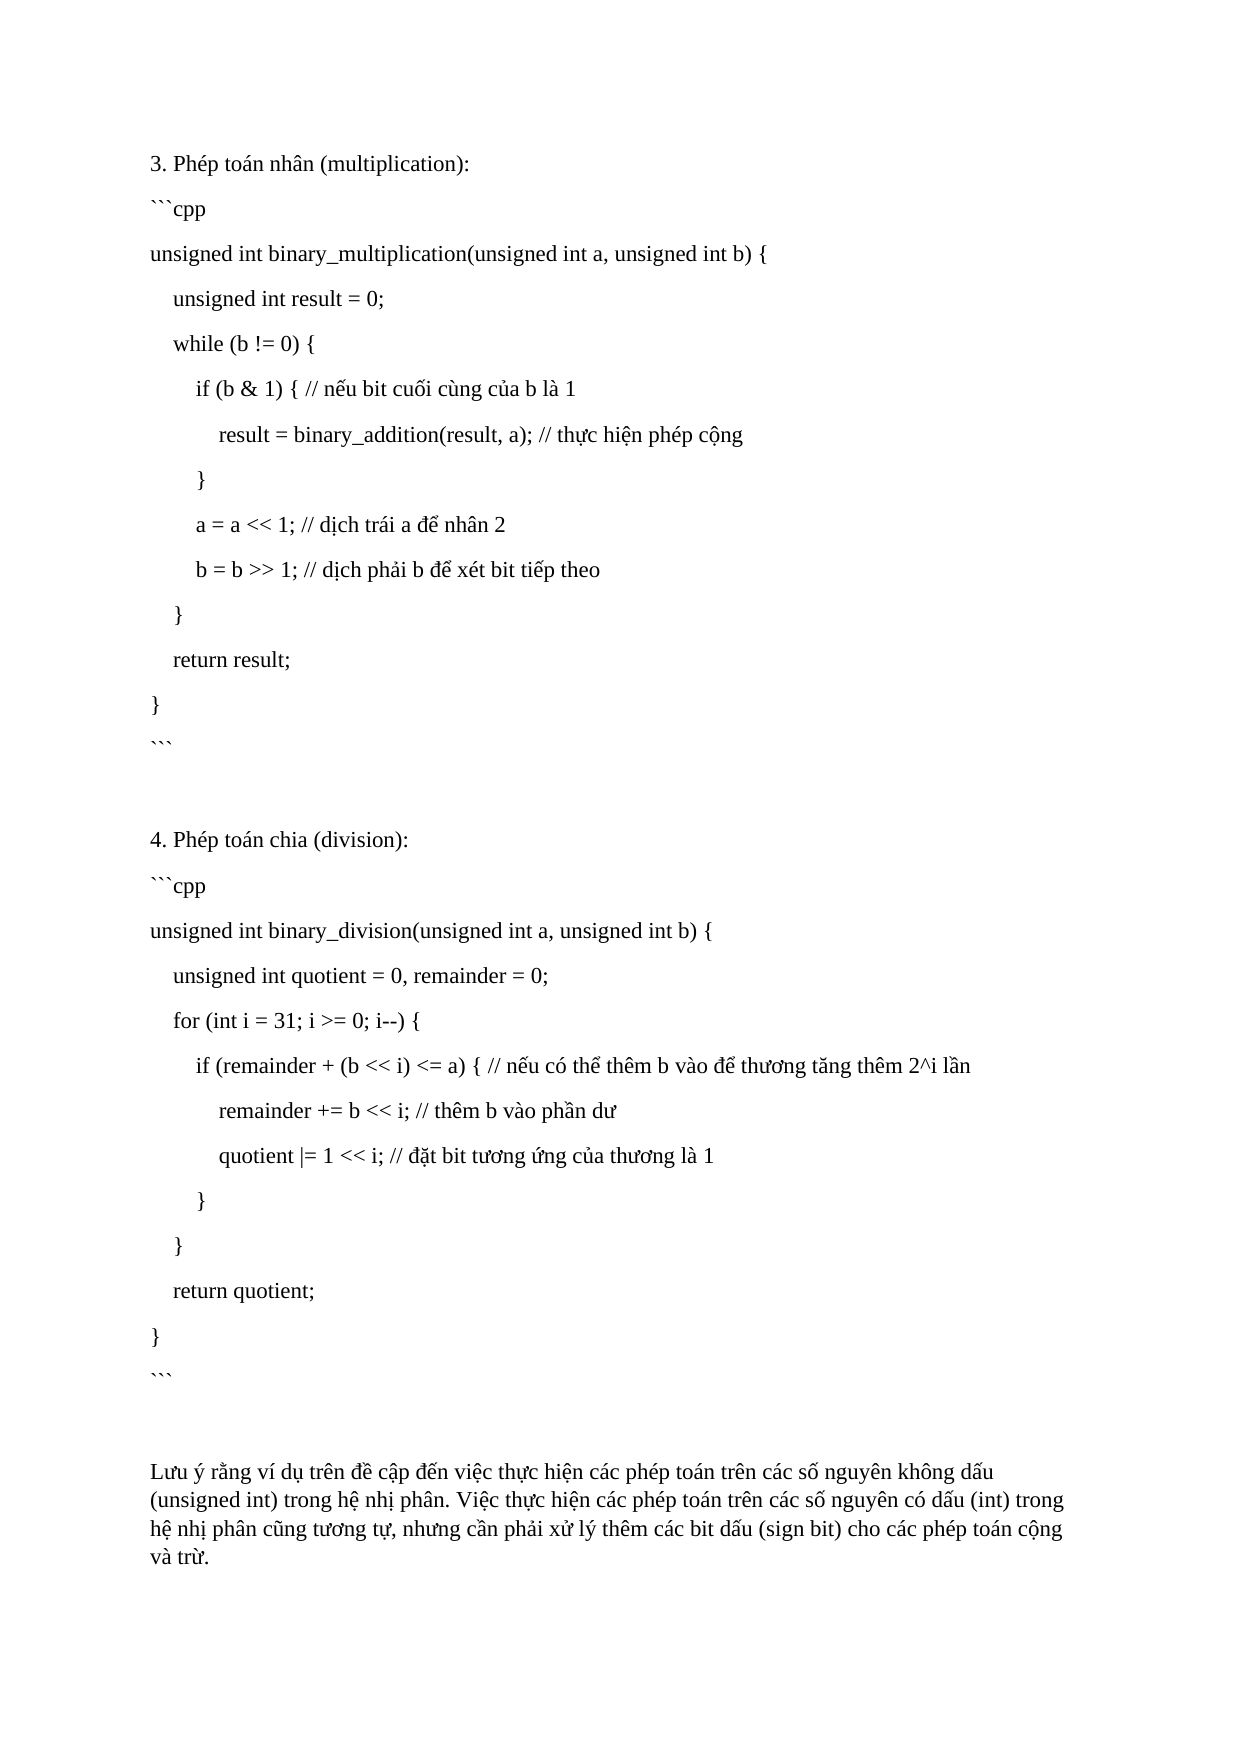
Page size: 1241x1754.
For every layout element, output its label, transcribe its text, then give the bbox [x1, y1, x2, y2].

text while (b != 0) { [150, 330, 1090, 357]
text quotient |= 1 << i; // đặt bit tương ứng của thương là 1 [150, 1142, 1090, 1169]
text return result; [150, 646, 1090, 672]
text ```cpp [150, 872, 1090, 898]
text unsigned int result = 0; [150, 285, 1090, 312]
text unsigned int binary_multiplication(unsigned int a, unsigned int b) { [150, 240, 1090, 267]
text 3. Phép toán nhân (multiplication): [150, 150, 1090, 176]
text b = b >> 1; // dịch phải b để xét bit tiếp theo [150, 556, 1090, 582]
text } [150, 1187, 1090, 1214]
text 4. Phép toán chia (division): [150, 827, 1090, 853]
text } [150, 1323, 1090, 1349]
text ```cpp [150, 195, 1090, 221]
text } [150, 691, 1090, 718]
text unsigned int binary_division(unsigned int a, unsigned int b) { [150, 917, 1090, 943]
text for (int i = 31; i >= 0; i--) { [150, 1007, 1090, 1033]
text Lưu ý rằng ví dụ trên đề cập đến việc thực hiện các phép toán trên các số nguyên không dấu (unsigned int) trong hệ nhị phân. Việc thực hiện các phép toán trên các số nguyên có dấu (int) trong hệ nhị phân cũng tương tự, nhưng cần phải xử lý thêm các bit dấu (sign bit) cho các phép toán cộng và trừ. [150, 1458, 1090, 1570]
text } [150, 601, 1090, 627]
text result = binary_addition(result, a); // thực hiện phép cộng [150, 421, 1090, 447]
text } [150, 1232, 1090, 1259]
text } [150, 466, 1090, 492]
text a = a << 1; // dịch trái a để nhân 2 [150, 511, 1090, 537]
text ``` [150, 1368, 1090, 1394]
text ``` [150, 736, 1090, 763]
text unsigned int quotient = 0, remainder = 0; [150, 962, 1090, 988]
text return quotient; [150, 1278, 1090, 1304]
text if (remainder + (b << i) <= a) { // nếu có thể thêm b vào để thương tăng thêm 2^i lần [150, 1052, 1090, 1078]
text remainder += b << i; // thêm b vào phần dư [150, 1097, 1090, 1123]
text if (b & 1) { // nếu bit cuối cùng của b là 1 [150, 376, 1090, 402]
